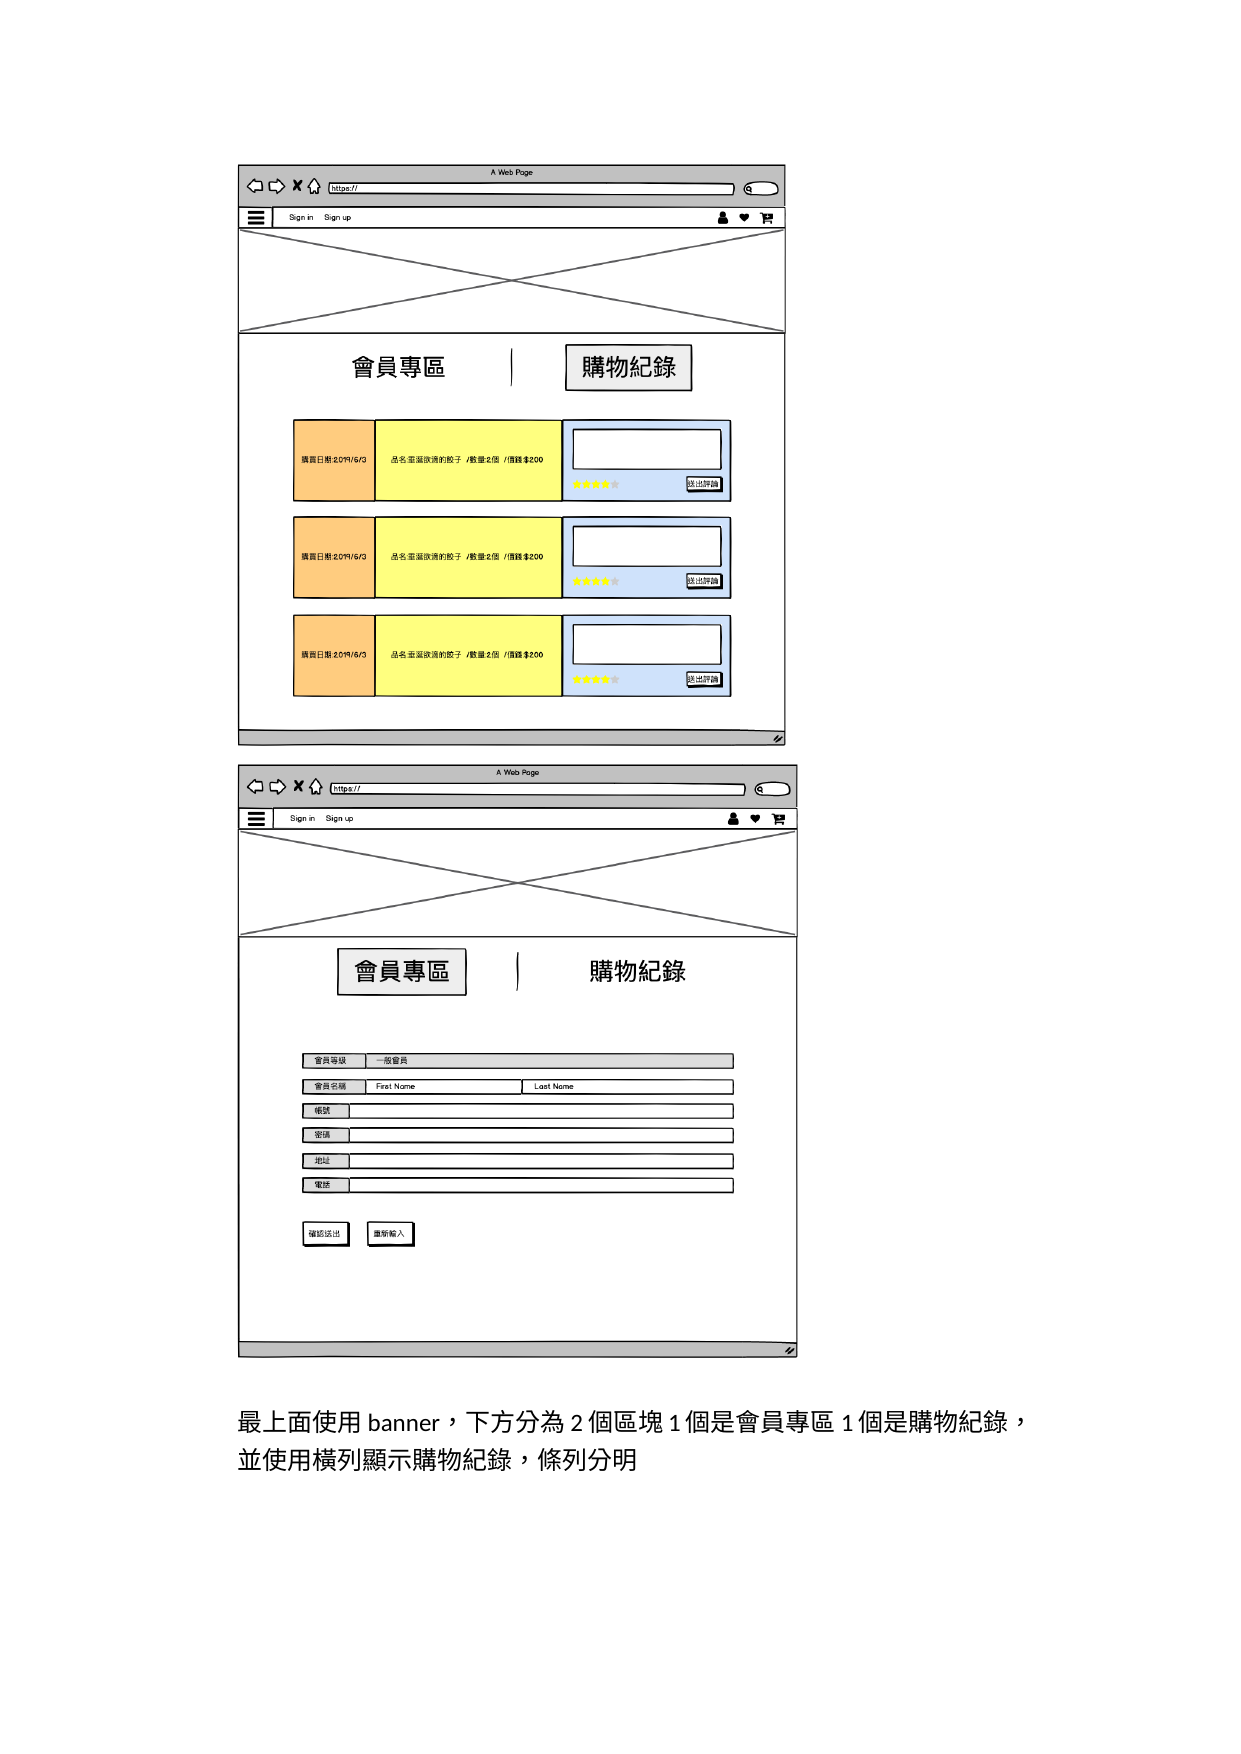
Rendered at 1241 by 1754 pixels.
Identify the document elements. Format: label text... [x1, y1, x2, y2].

picture [237, 164, 786, 746]
picture [237, 764, 798, 1358]
text 最上面使用banner，下方分為2個區塊1個是會員專區1個是購物紀錄，並使用橫列顯示購物紀錄，條列分明 [237, 1402, 1053, 1477]
